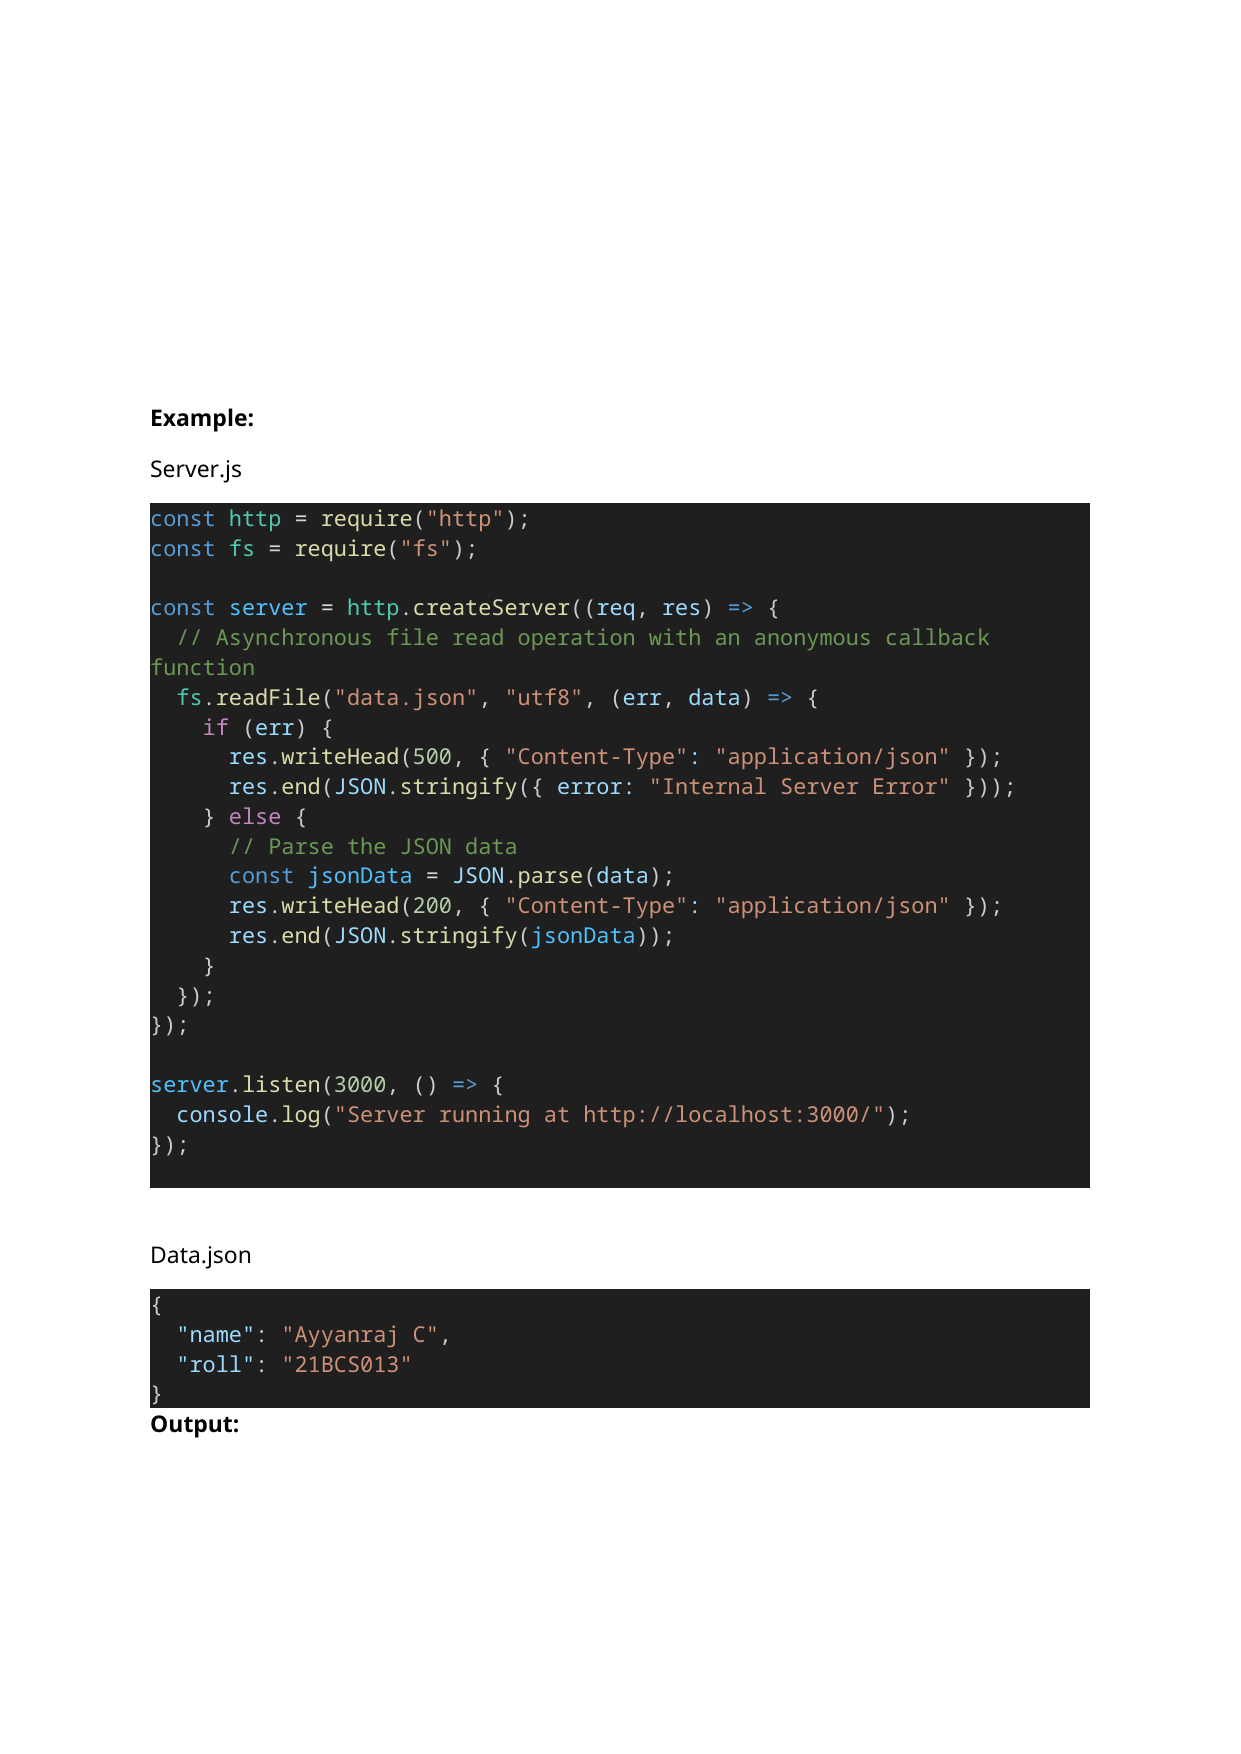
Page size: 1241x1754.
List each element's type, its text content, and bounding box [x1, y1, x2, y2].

text "name": "Ayyanraj C", [150, 1319, 1090, 1348]
text }); [150, 979, 1090, 1009]
text } else { [150, 801, 1090, 831]
text // Parse the JSON data [150, 831, 1090, 860]
text Example: [150, 402, 1090, 433]
text }); [150, 1009, 1090, 1039]
text console.log("Server running at http://localhost:3000/"); [150, 1099, 1090, 1128]
text } [150, 950, 1090, 979]
text "roll": "21BCS013" [150, 1348, 1090, 1378]
text res.writeHead(200, { "Content-Type": "application/json" }); [150, 890, 1090, 920]
text const jsonData = JSON.parse(data); [150, 860, 1090, 890]
text // Asynchronous file read operation with an anonymous callback function [150, 622, 1090, 682]
text if (err) { [150, 711, 1090, 741]
text { [150, 1289, 1090, 1319]
text Output: [150, 1408, 1090, 1439]
text fs.readFile("data.json", "utf8", (err, data) => { [150, 682, 1090, 711]
text res.writeHead(500, { "Content-Type": "application/json" }); [150, 741, 1090, 771]
text Server.js [150, 452, 1090, 484]
text const server = http.createServer((req, res) => { [150, 592, 1090, 622]
text Data.json [150, 1238, 1090, 1270]
text server.listen(3000, () => { [150, 1069, 1090, 1099]
text res.end(JSON.stringify({ error: "Internal Server Error" })); [150, 771, 1090, 801]
text const http = require("http"); [150, 503, 1090, 533]
text const fs = require("fs"); [150, 533, 1090, 562]
text }); [150, 1128, 1090, 1158]
text res.end(JSON.stringify(jsonData)); [150, 920, 1090, 950]
text } [150, 1378, 1090, 1408]
